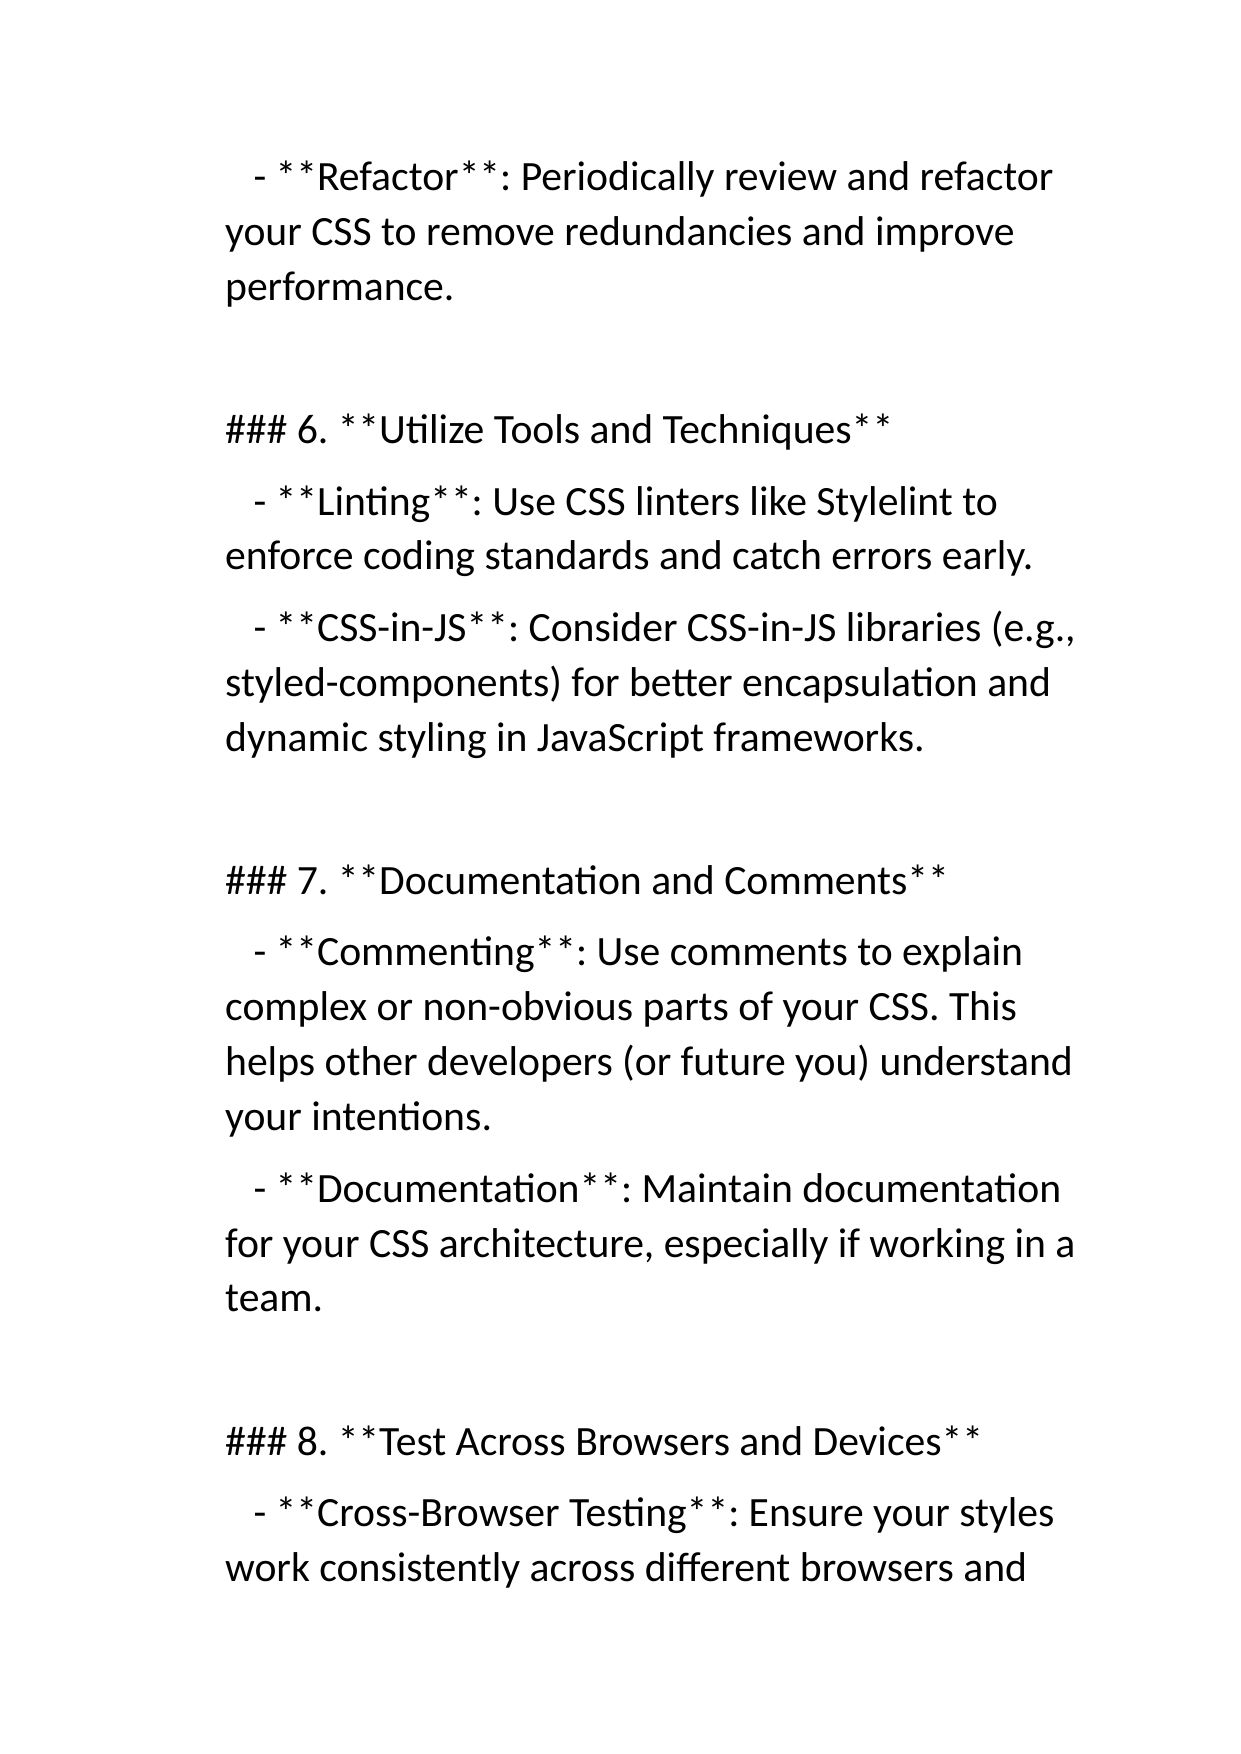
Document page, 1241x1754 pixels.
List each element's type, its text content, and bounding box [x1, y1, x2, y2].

text - **Refactor**: Periodically review and refactor your CSS to remove redundancies and improve performance. [225, 150, 1090, 311]
text - **CSS-in-JS**: Consider CSS-in-JS libraries (e.g., styled-components) for better encapsulation and dynamic styling in JavaScript frameworks. [225, 601, 1090, 762]
text - **Commenting**: Use comments to explain complex or non-obvious parts of your CSS. This helps other developers (or future you) understand your intentions. [225, 925, 1090, 1141]
text ### 7. **Documentation and Comments** [225, 854, 1090, 905]
text ### 8. **Test Across Browsers and Devices** [225, 1414, 1090, 1465]
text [225, 1486, 1090, 1592]
text ### 6. **Utilize Tools and Techniques** [225, 403, 1090, 454]
text - **Documentation**: Maintain documentation for your CSS architecture, especially if working in a team. [225, 1162, 1090, 1322]
text - **Linting**: Use CSS linters like Stylelint to enforce coding standards and catch errors early. [225, 474, 1090, 580]
